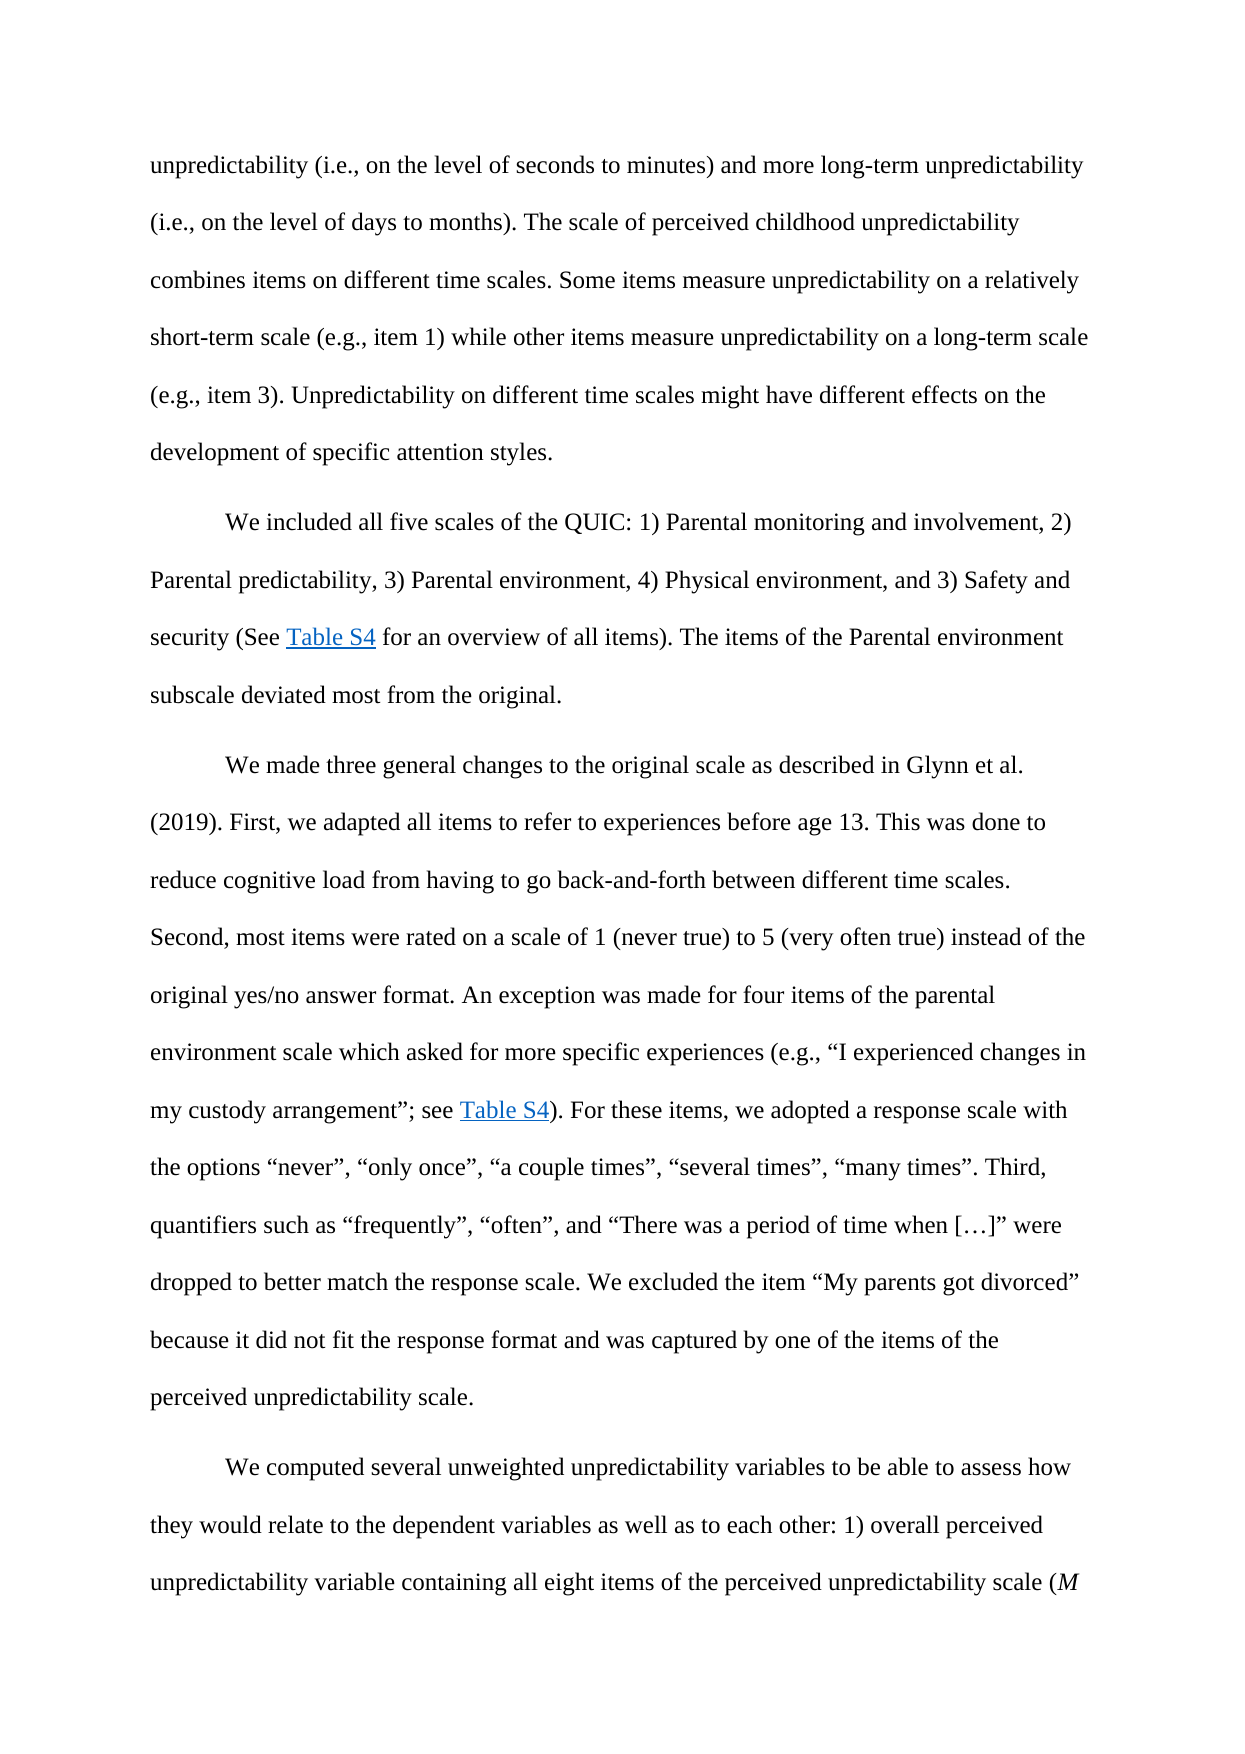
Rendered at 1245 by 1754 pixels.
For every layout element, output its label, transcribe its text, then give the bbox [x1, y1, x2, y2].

text We made three general changes to the original scale as described in Glynn et al. (2019). First, we adapted all items to refer to experiences before age 13. This was done to reduce cognitive load from having to go back-and-forth between different time scales. Second, most items were rated on a scale of 1 (never true) to 5 (very often true) instead of the original yes/no answer format. An exception was made for four items of the parental environment scale which asked for more specific experiences (e.g., “I experienced changes in my custody arrangement”; see Table S4). For these items, we adopted a response scale with the options “never”, “only once”, “a couple times”, “several times”, “many times”. Third, quantifiers such as “frequently”, “often”, and “There was a period of time when […]” were dropped to better match the response scale. We excluded the item “My parents got divorced” because it did not fit the response format and was captured by one of the items of the perceived unpredictability scale. [150, 750, 1095, 1411]
text We included all five scales of the QUIC: 1) Parental monitoring and involvement, 2) Parental predictability, 3) Parental environment, 4) Physical environment, and 3) Safety and security (See Table S4 for an overview of all items). The items of the Parental environment subscale deviated most from the original. [150, 507, 1095, 709]
